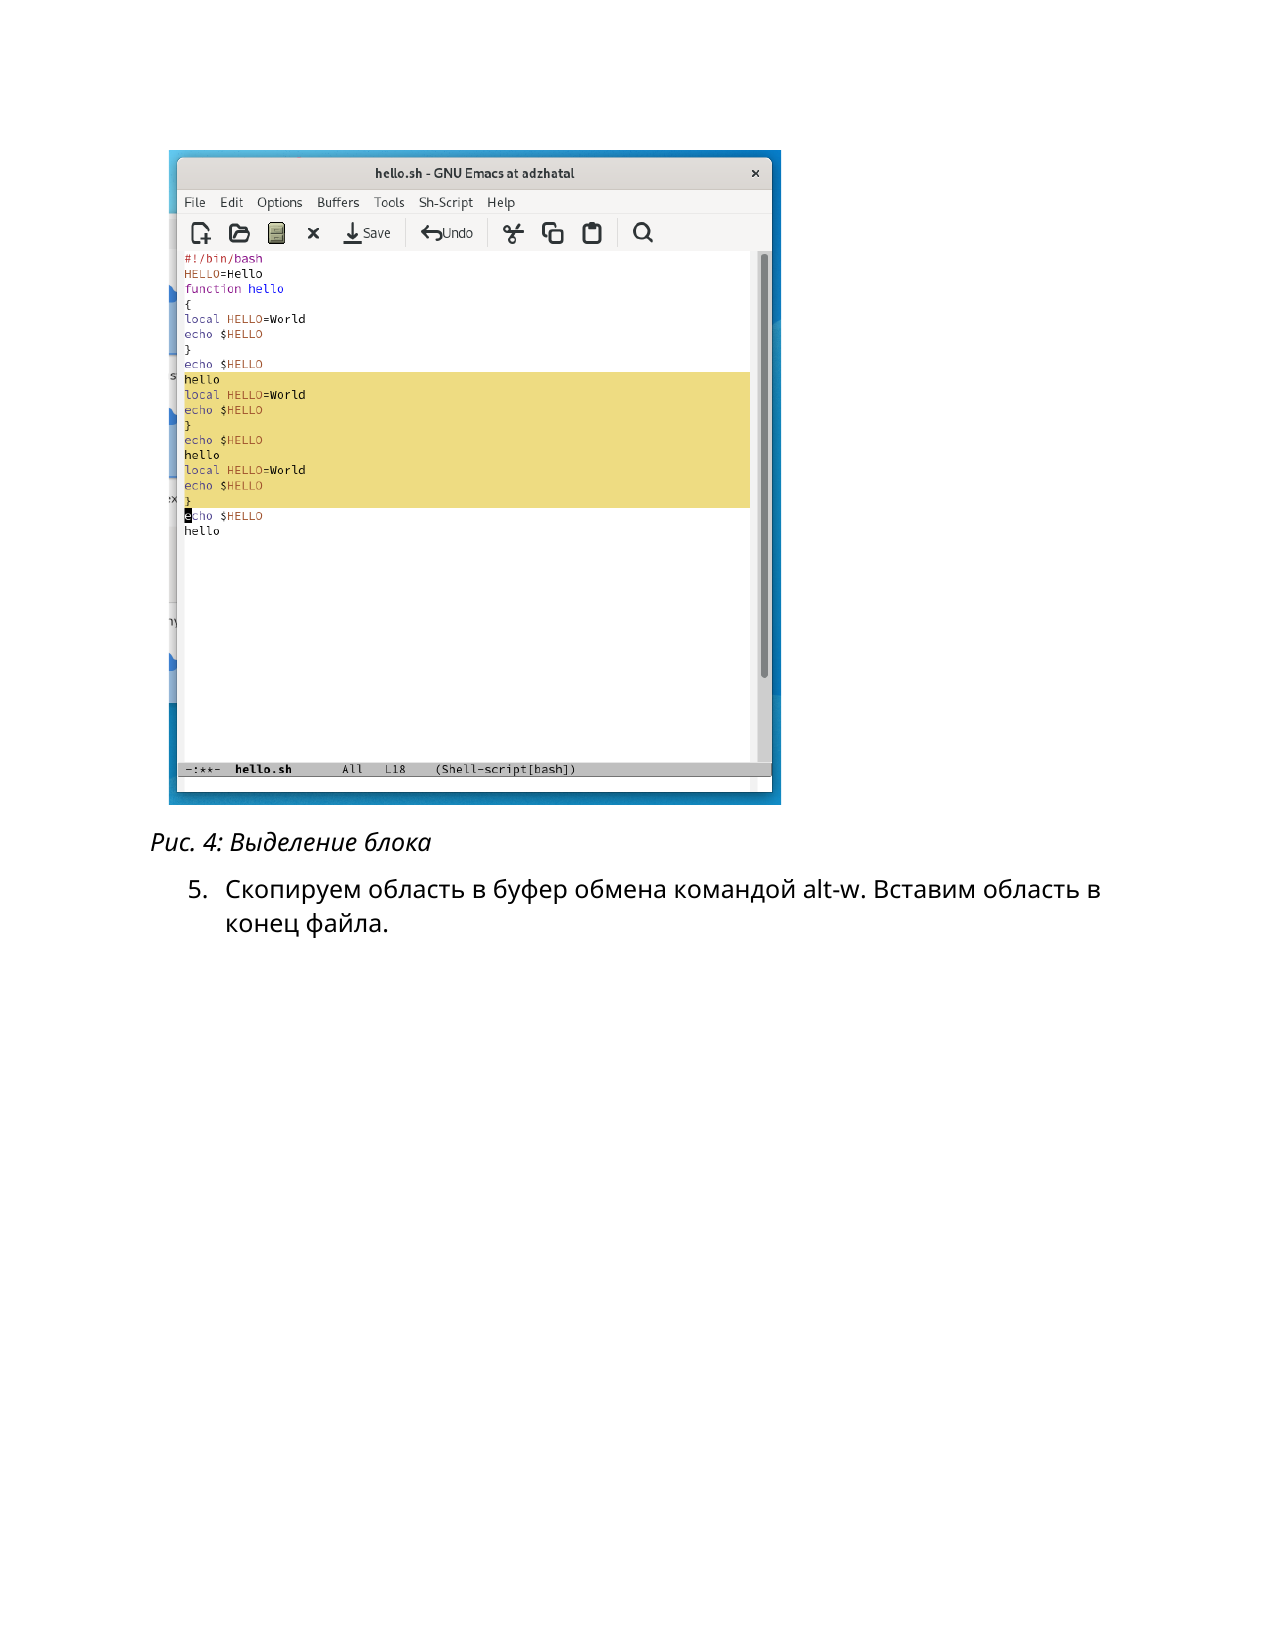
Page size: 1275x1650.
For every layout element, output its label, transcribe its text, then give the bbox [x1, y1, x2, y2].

picture [168, 150, 782, 805]
list Скопируем область в буфер обмена командой alt-w. Вставим область в конец файла. [187, 872, 1125, 940]
text Рис. 4: Выделение блока [150, 825, 1125, 859]
